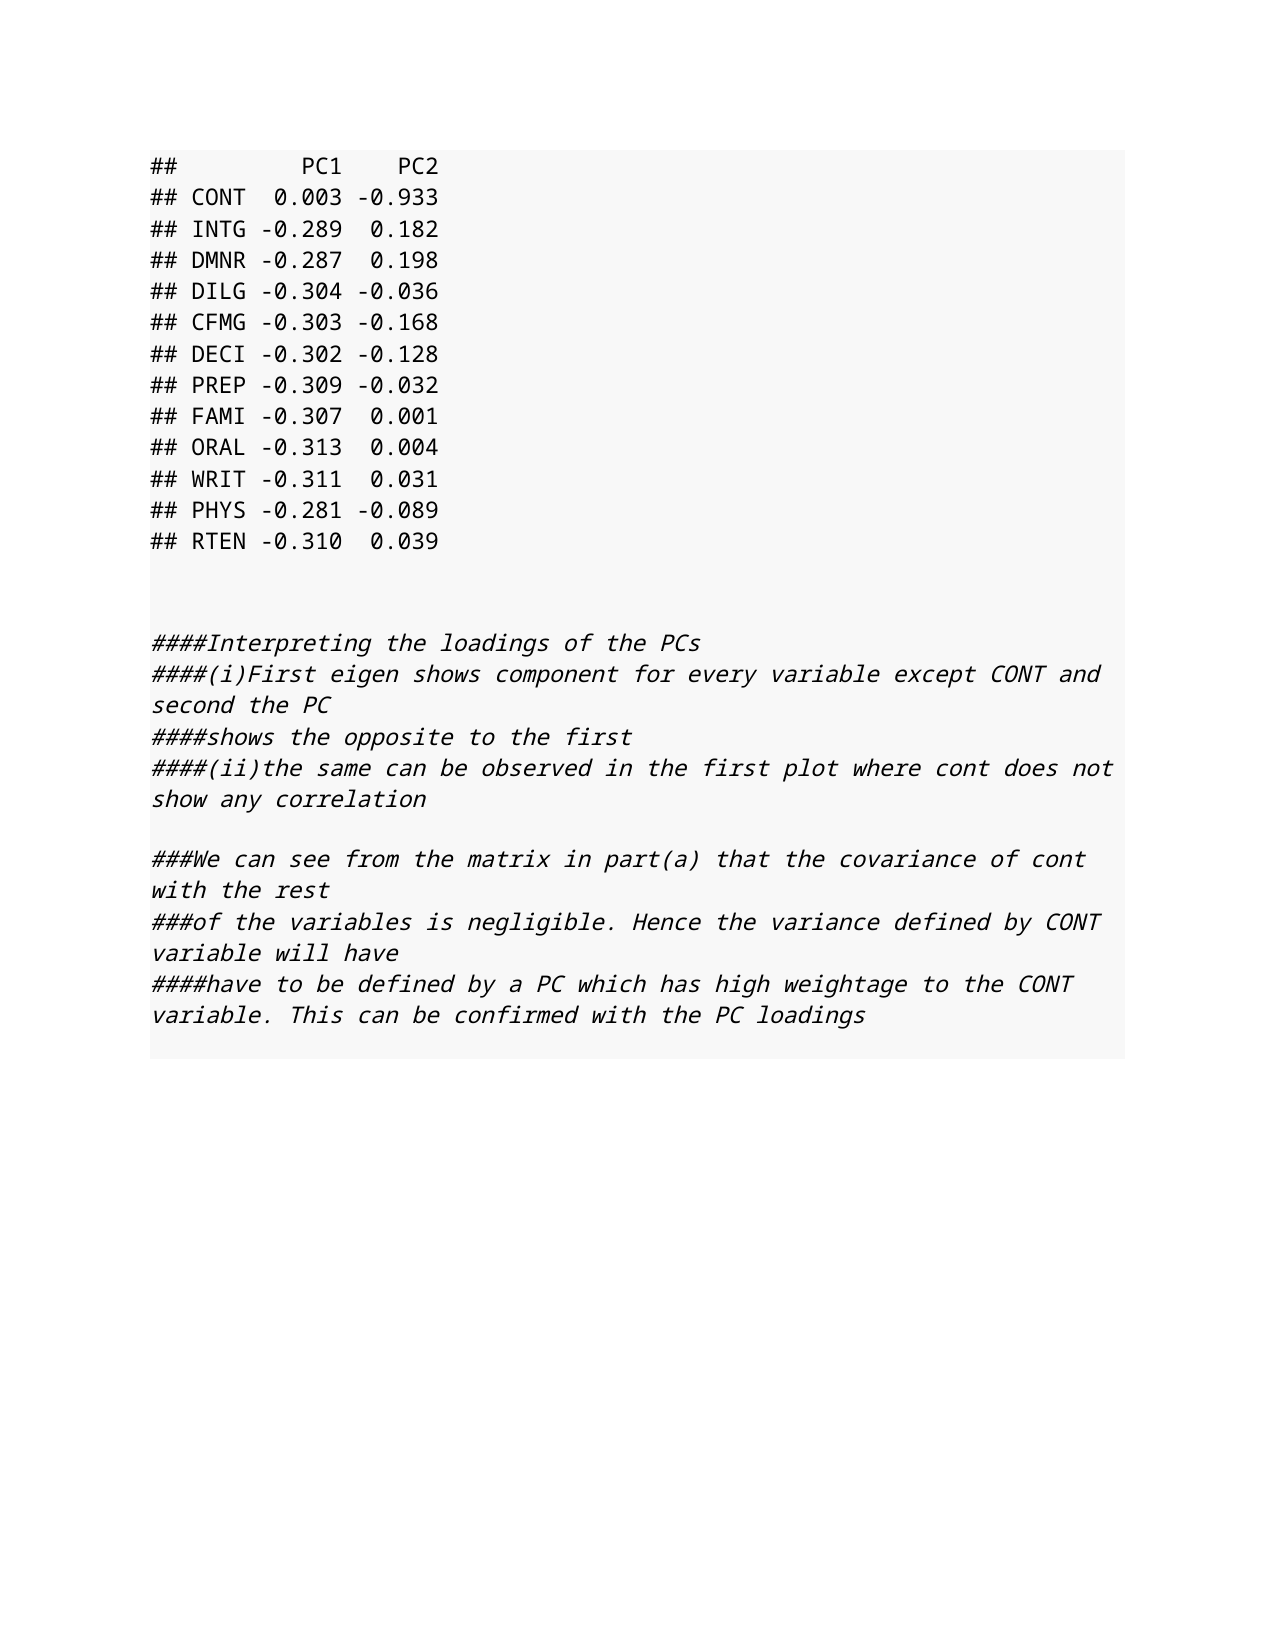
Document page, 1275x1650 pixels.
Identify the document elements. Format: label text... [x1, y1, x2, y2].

text ####Interpreting the loadings of the PCs ####(i)First eigen shows component for every variable except CONT and second the PC ####shows the opposite to the first ####(ii)the same can be observed in the first plot where cont does not show any correlation ###We can see from the matrix in part(a) that the covariance of cont with the rest ###of the variables is negligible. Hence the variance defined by CONT variable will have ####have to be defined by a PC which has high weightage to the CONT variable. This can be confirmed with the PC loadings [150, 627, 1125, 1059]
text ## PC1 PC2 ## CONT 0.003 -0.933 ## INTG -0.289 0.182 ## DMNR -0.287 0.198 ## DILG -0.304 -0.036 ## CFMG -0.303 -0.168 ## DECI -0.302 -0.128 ## PREP -0.309 -0.032 ## FAMI -0.307 0.001 ## ORAL -0.313 0.004 ## WRIT -0.311 0.031 ## PHYS -0.281 -0.089 ## RTEN -0.310 0.039 [150, 150, 1125, 556]
